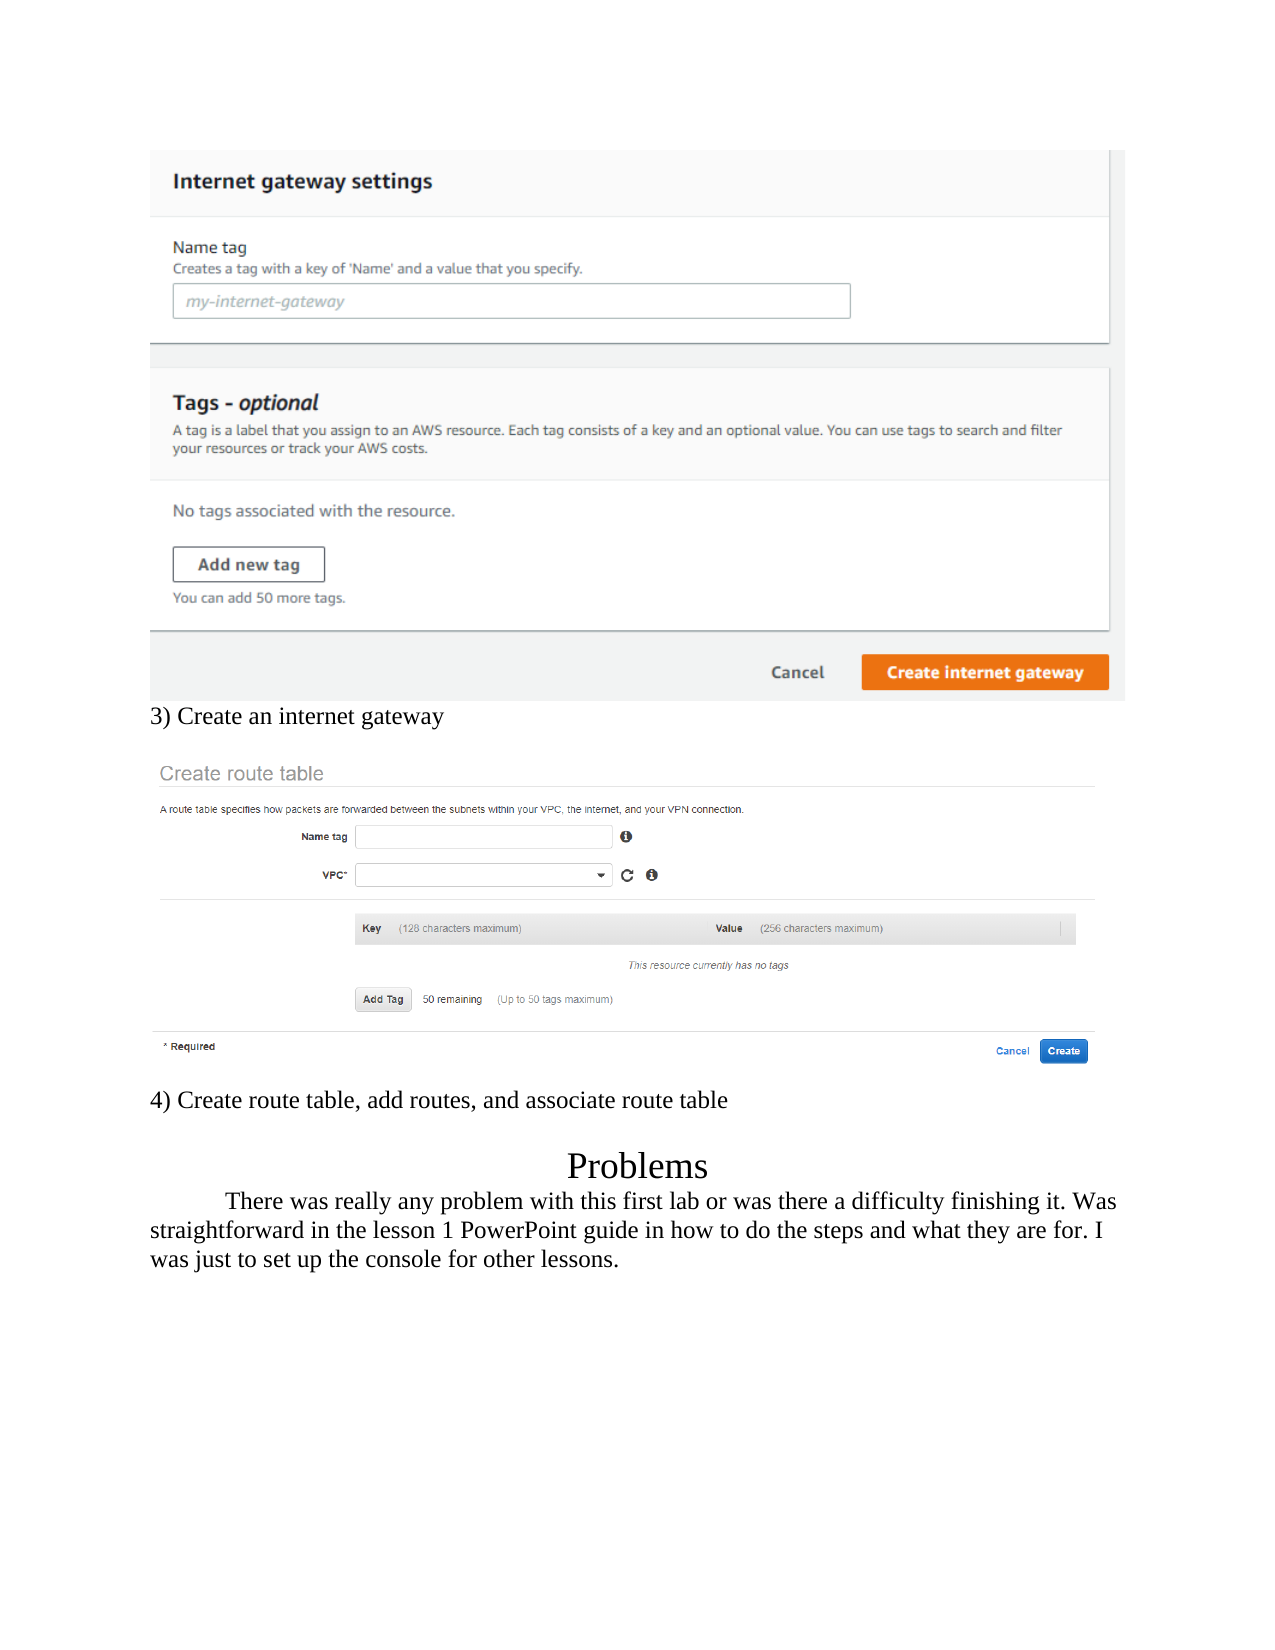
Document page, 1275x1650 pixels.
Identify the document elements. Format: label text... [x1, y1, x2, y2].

picture [150, 150, 1125, 701]
text 3) Create an internet gateway [150, 701, 1125, 729]
picture [150, 758, 1125, 1086]
text There was really any problem with this first lab or was there a difficulty finishing it. Was straightforward in the lesson 1 PowerPoint guide in how to do the steps and what they are for. I was just to set up the console for other lessons. [150, 1186, 1125, 1272]
text Problems [150, 1143, 1125, 1186]
text 4) Create route table, add routes, and associate route table [150, 1086, 1125, 1114]
